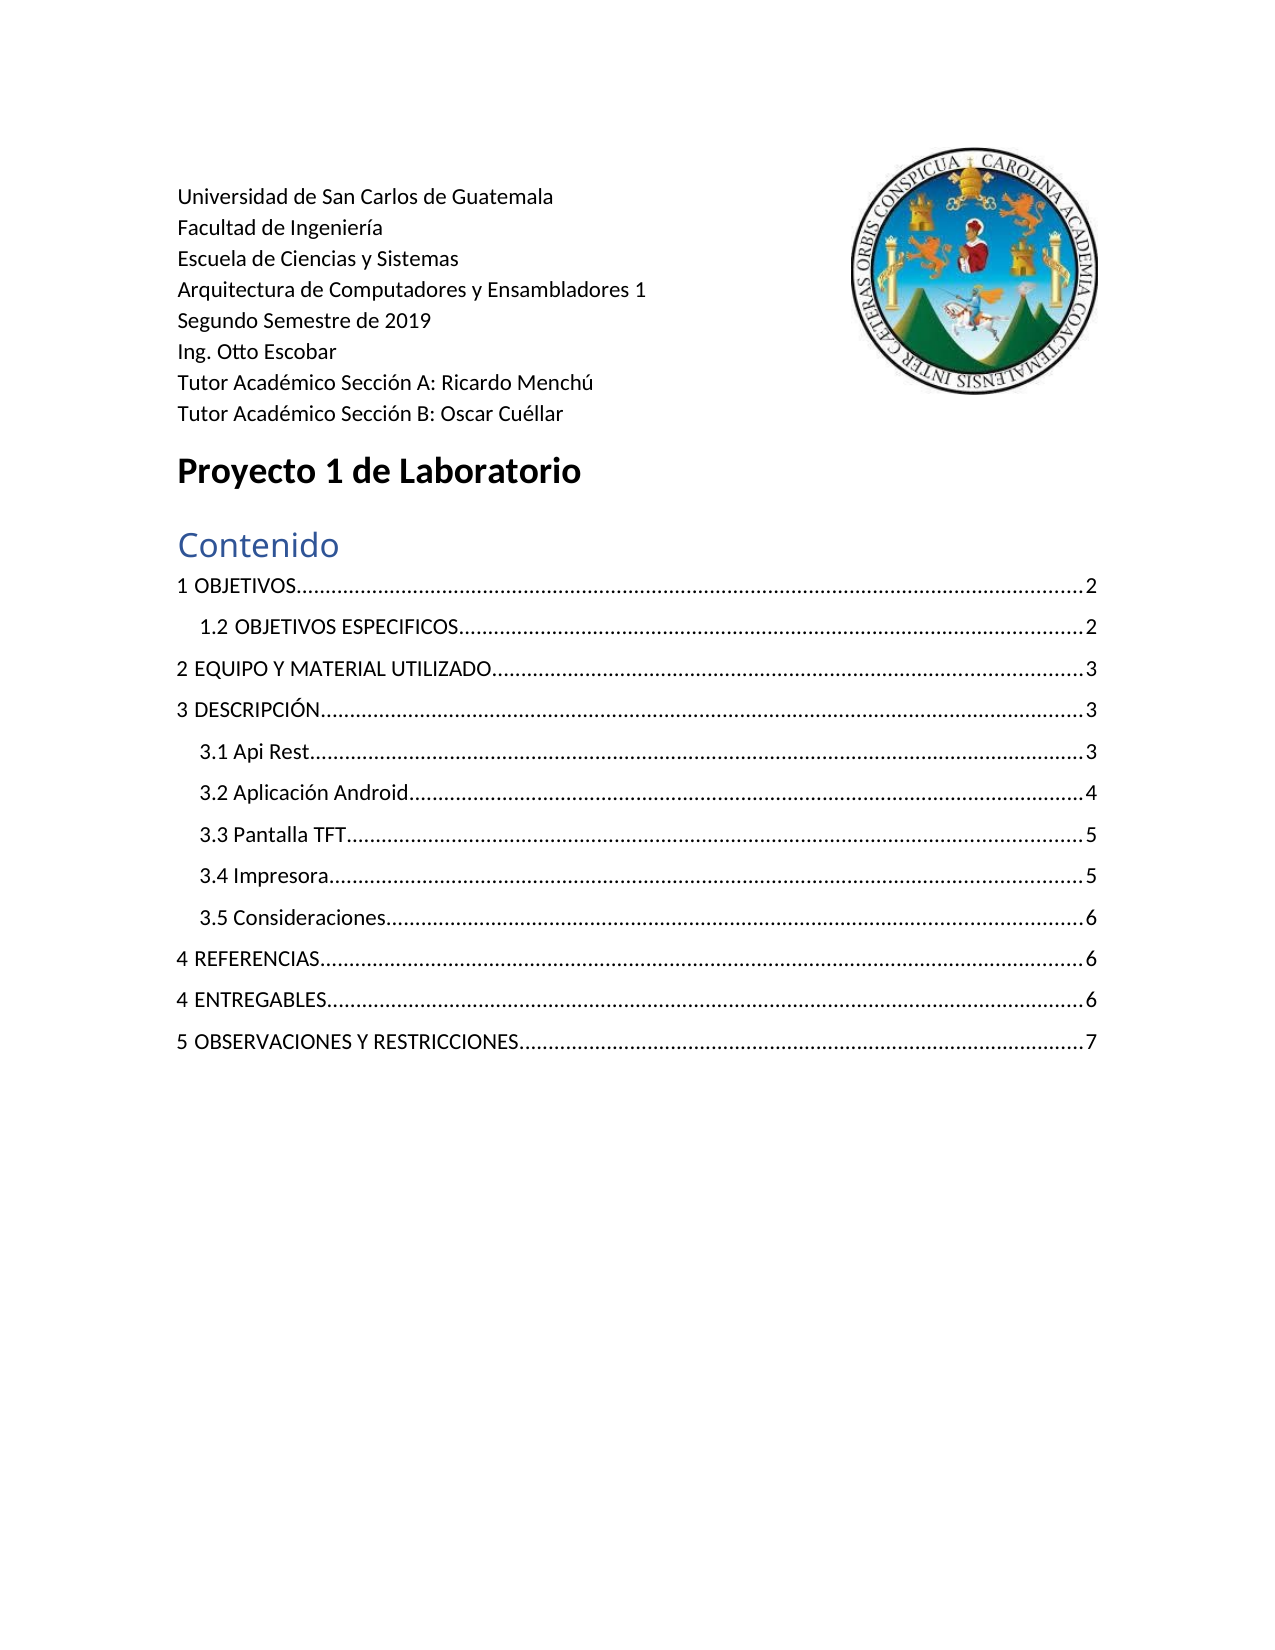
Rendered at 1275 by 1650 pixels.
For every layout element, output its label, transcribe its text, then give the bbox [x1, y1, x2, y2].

text Segundo Semestre de 2019 [177, 306, 851, 334]
text Tutor Académico Sección B: Oscar Cuéllar [177, 399, 1098, 427]
text Tutor Académico Sección A: Ricardo Menchú [177, 368, 1098, 396]
text Arquitectura de Computadores y Ensambladores 1 [177, 275, 851, 303]
text Universidad de San Carlos de Guatemala [177, 182, 851, 210]
text Ing. Otto Escobar [177, 337, 851, 365]
text Escuela de Ciencias y Sistemas [177, 244, 851, 272]
text Proyecto 1 de Laboratorio [177, 447, 1098, 493]
text Facultad de Ingeniería [177, 213, 851, 241]
picture [851, 147, 1098, 395]
